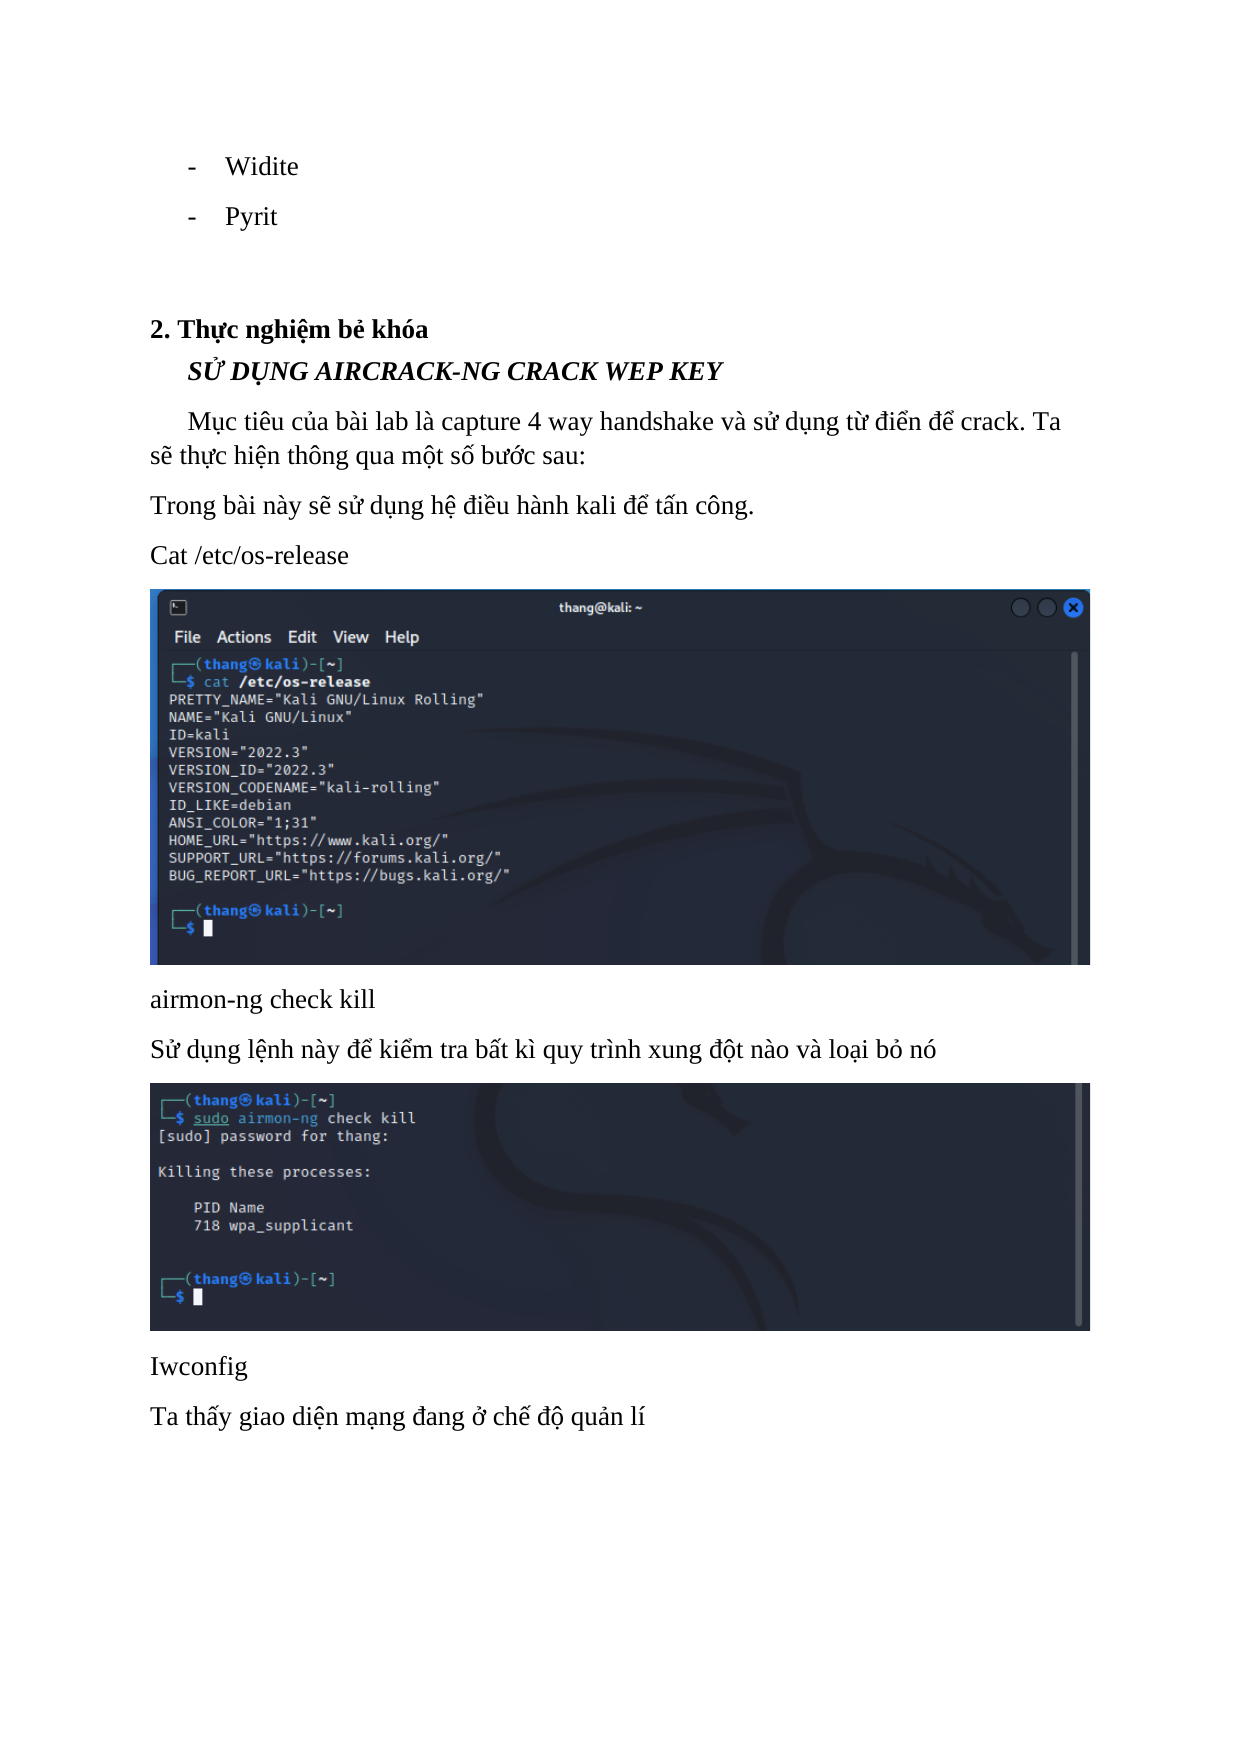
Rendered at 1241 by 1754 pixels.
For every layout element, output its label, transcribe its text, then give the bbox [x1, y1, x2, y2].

list Widite [187, 150, 1090, 181]
text SỬ DỤNG AIRCRACK-NG CRACK WEP KEY [150, 355, 1090, 386]
picture [150, 1083, 1091, 1331]
text Cat /etc/os-release [150, 539, 1090, 570]
text Ta thấy giao diện mạng đang ở chế độ quản lí [150, 1400, 1090, 1431]
text Trong bài này sẽ sử dụng hệ điều hành kali để tấn công. [150, 489, 1090, 520]
text Mục tiêu của bài lab là capture 4 way handshake và sử dụng từ điển để crack. Ta sẽ thực hiện thông qua một số bước sau: [150, 405, 1090, 470]
text Sử dụng lệnh này để kiểm tra bất kì quy trình xung đột nào và loại bỏ nó [150, 1033, 1090, 1064]
picture [150, 589, 1091, 965]
text airmon-ng check kill [150, 983, 1090, 1014]
text Iwconfig [150, 1349, 1090, 1381]
subtitle 2. Thực nghiệm bẻ khóa [150, 313, 1090, 344]
list Pyrit [187, 200, 1090, 231]
